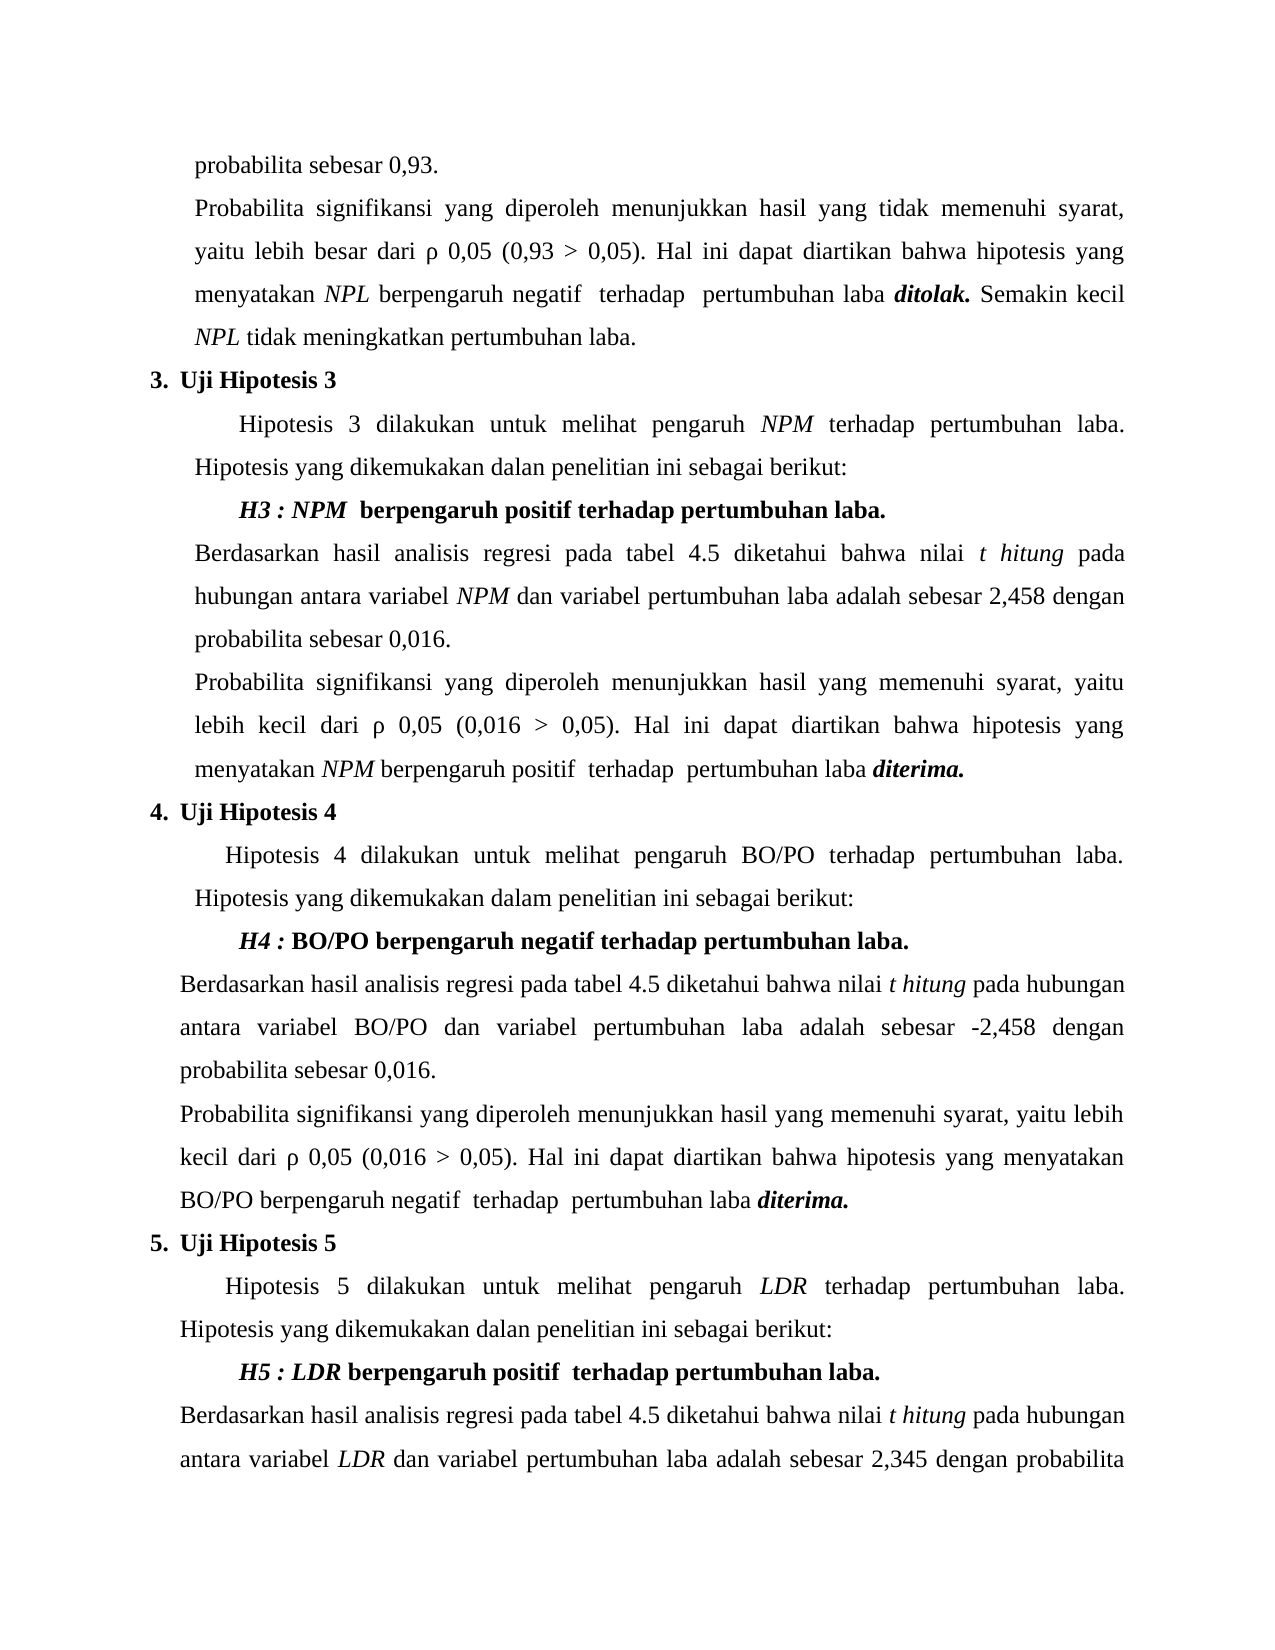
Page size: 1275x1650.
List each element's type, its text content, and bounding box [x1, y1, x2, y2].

text Hipotesis 3 dilakukan untuk melihat pengaruh NPM terhadap pertumbuhan laba. Hipotesis yang dikemukakan dalan penelitian ini sebagai berikut: [194, 409, 1125, 481]
text Probabilita signifikansi yang diperoleh menunjukkan hasil yang memenuhi syarat, yaitu lebih kecil dari ρ 0,05 (0,016 > 0,05). Hal ini dapat diartikan bahwa hipotesis yang menyatakan NPM berpengaruh positif terhadap pertumbuhan laba diterima. [194, 667, 1125, 782]
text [179, 1401, 1125, 1472]
text H4 : BO/PO berpengaruh negatif terhadap pertumbuhan laba. [150, 926, 1125, 955]
list Uji Hipotesis 3 [150, 366, 1125, 394]
text Berdasarkan hasil analisis regresi pada tabel 4.5 diketahui bahwa nilai t hitung pada hubungan antara variabel BO/PO dan variabel pertumbuhan laba adalah sebesar -2,458 dengan probabilita sebesar 0,016. [179, 969, 1125, 1084]
text Probabilita signifikansi yang diperoleh menunjukkan hasil yang tidak memenuhi syarat, yaitu lebih besar dari ρ 0,05 (0,93 > 0,05). Hal ini dapat diartikan bahwa hipotesis yang menyatakan NPL berpengaruh negatif terhadap pertumbuhan laba ditolak. Semakin kecil NPL tidak meningkatkan pertumbuhan laba. [194, 193, 1125, 351]
text Hipotesis 4 dilakukan untuk melihat pengaruh BO/PO terhadap pertumbuhan laba. Hipotesis yang dikemukakan dalam penelitian ini sebagai berikut: [194, 840, 1125, 912]
text Probabilita signifikansi yang diperoleh menunjukkan hasil yang memenuhi syarat, yaitu lebih kecil dari ρ 0,05 (0,016 > 0,05). Hal ini dapat diartikan bahwa hipotesis yang menyatakan BO/PO berpengaruh negatif terhadap pertumbuhan laba diterima. [179, 1099, 1125, 1214]
text Berdasarkan hasil analisis regresi pada tabel 4.5 diketahui bahwa nilai t hitung pada hubungan antara variabel NPM dan variabel pertumbuhan laba adalah sebesar 2,458 dengan probabilita sebesar 0,016. [194, 538, 1125, 653]
text H5 : LDR berpengaruh positif terhadap pertumbuhan laba. [150, 1357, 1125, 1386]
text H3 : NPM berpengaruh positif terhadap pertumbuhan laba. [150, 495, 1125, 524]
list Uji Hipotesis 4 [150, 797, 1125, 826]
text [194, 150, 1125, 179]
list Uji Hipotesis 5 [150, 1228, 1125, 1257]
text Hipotesis 5 dilakukan untuk melihat pengaruh LDR terhadap pertumbuhan laba. Hipotesis yang dikemukakan dalan penelitian ini sebagai berikut: [179, 1271, 1125, 1343]
